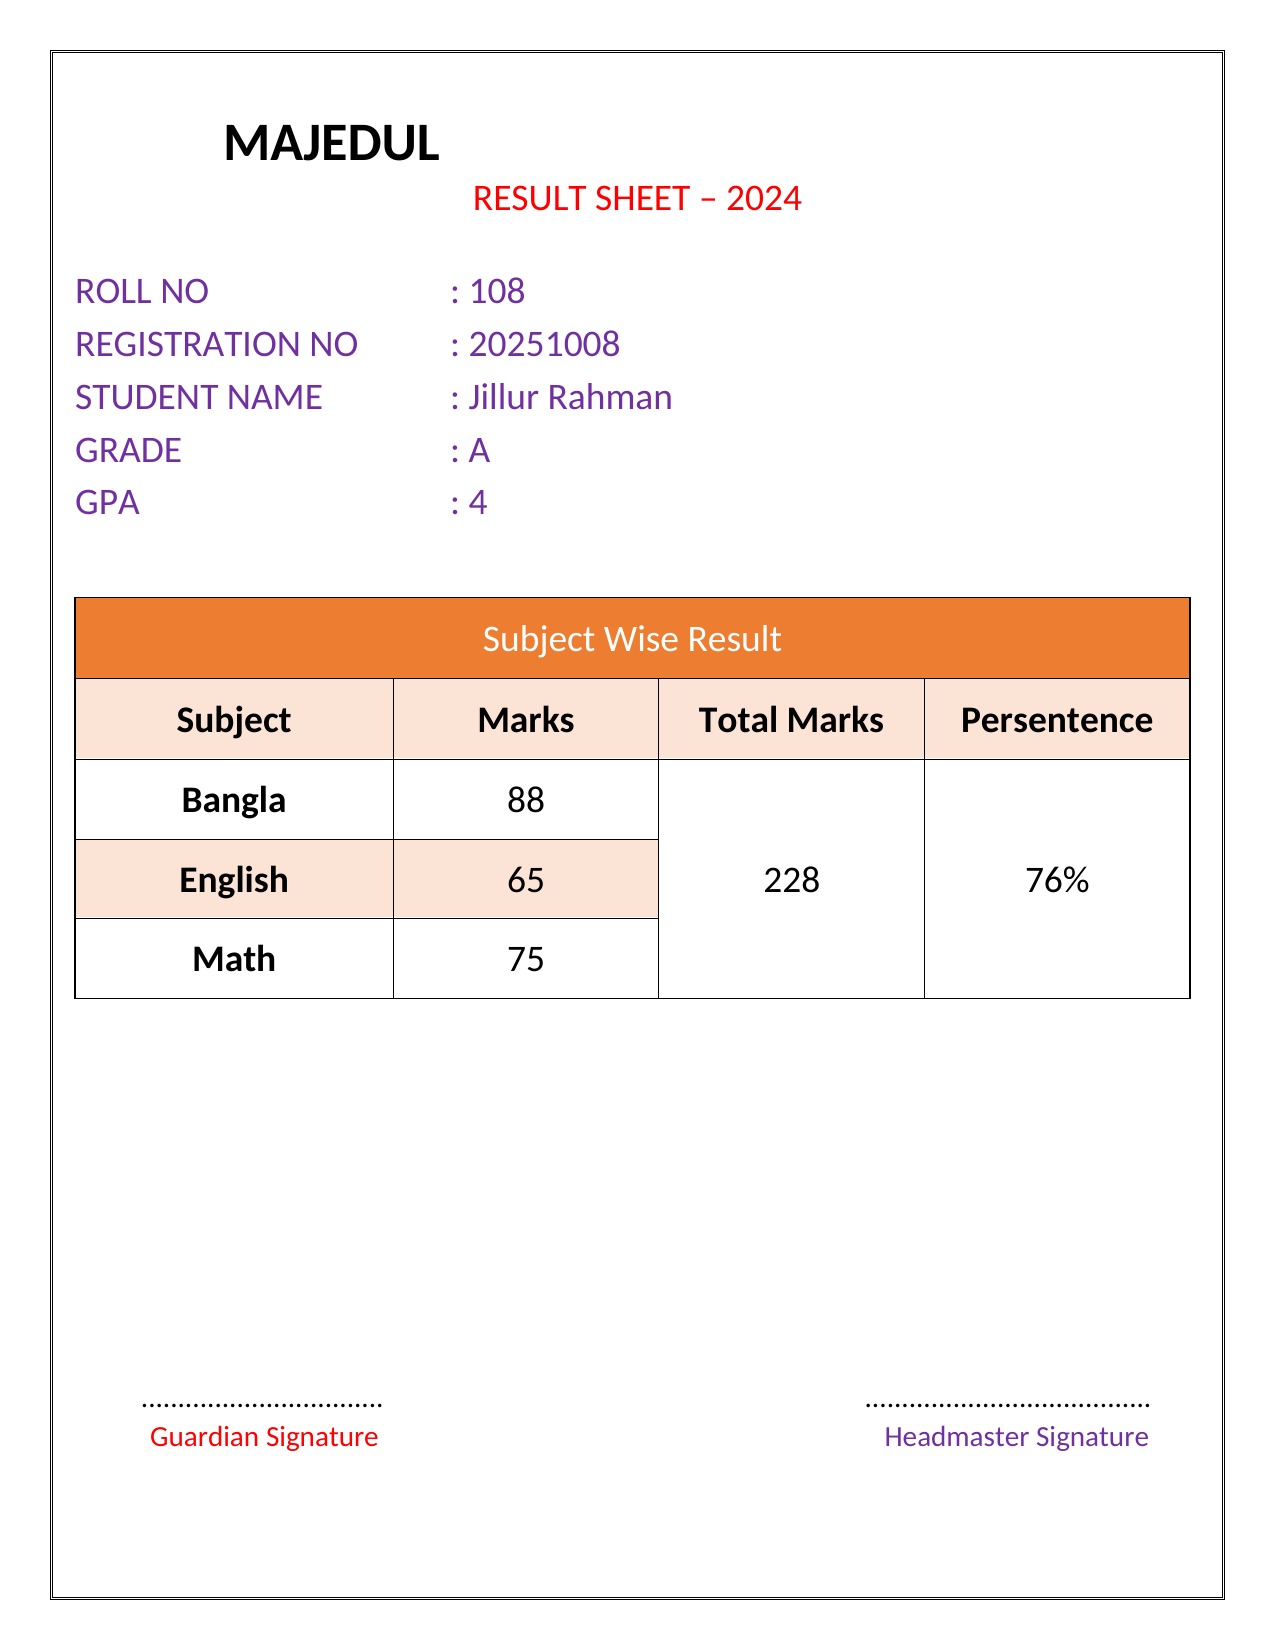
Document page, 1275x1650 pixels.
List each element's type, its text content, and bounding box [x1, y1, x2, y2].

table_header Subject Wise Result [76, 598, 1189, 678]
text Guardian Signature Headmaster Signature [75, 1418, 1200, 1454]
table_cell Subject [76, 679, 393, 758]
text GRADE : A [75, 426, 1200, 471]
table_cell Persentence [925, 679, 1189, 758]
text ROLL NO : 108 [75, 267, 1200, 313]
table_cell English [76, 840, 393, 917]
table_cell Total Marks [659, 679, 924, 758]
text STUDENT NAME : Jillur Rahman [75, 373, 1200, 419]
table_cell 75 [394, 919, 658, 998]
text RESULT SHEET – 2024 [75, 174, 1200, 220]
text REGISTRATION NO : 20251008 [75, 320, 1200, 366]
table_cell Bangla [76, 760, 393, 839]
table_cell 76% [925, 760, 1189, 998]
table_cell Math [76, 919, 393, 998]
text GPA : 4 [75, 478, 1200, 524]
table_cell 65 [394, 840, 658, 917]
text ................................. ....................................... [75, 1379, 1200, 1415]
table_cell Marks [394, 679, 658, 758]
table_cell 88 [394, 760, 658, 839]
table_cell 228 [659, 760, 924, 998]
